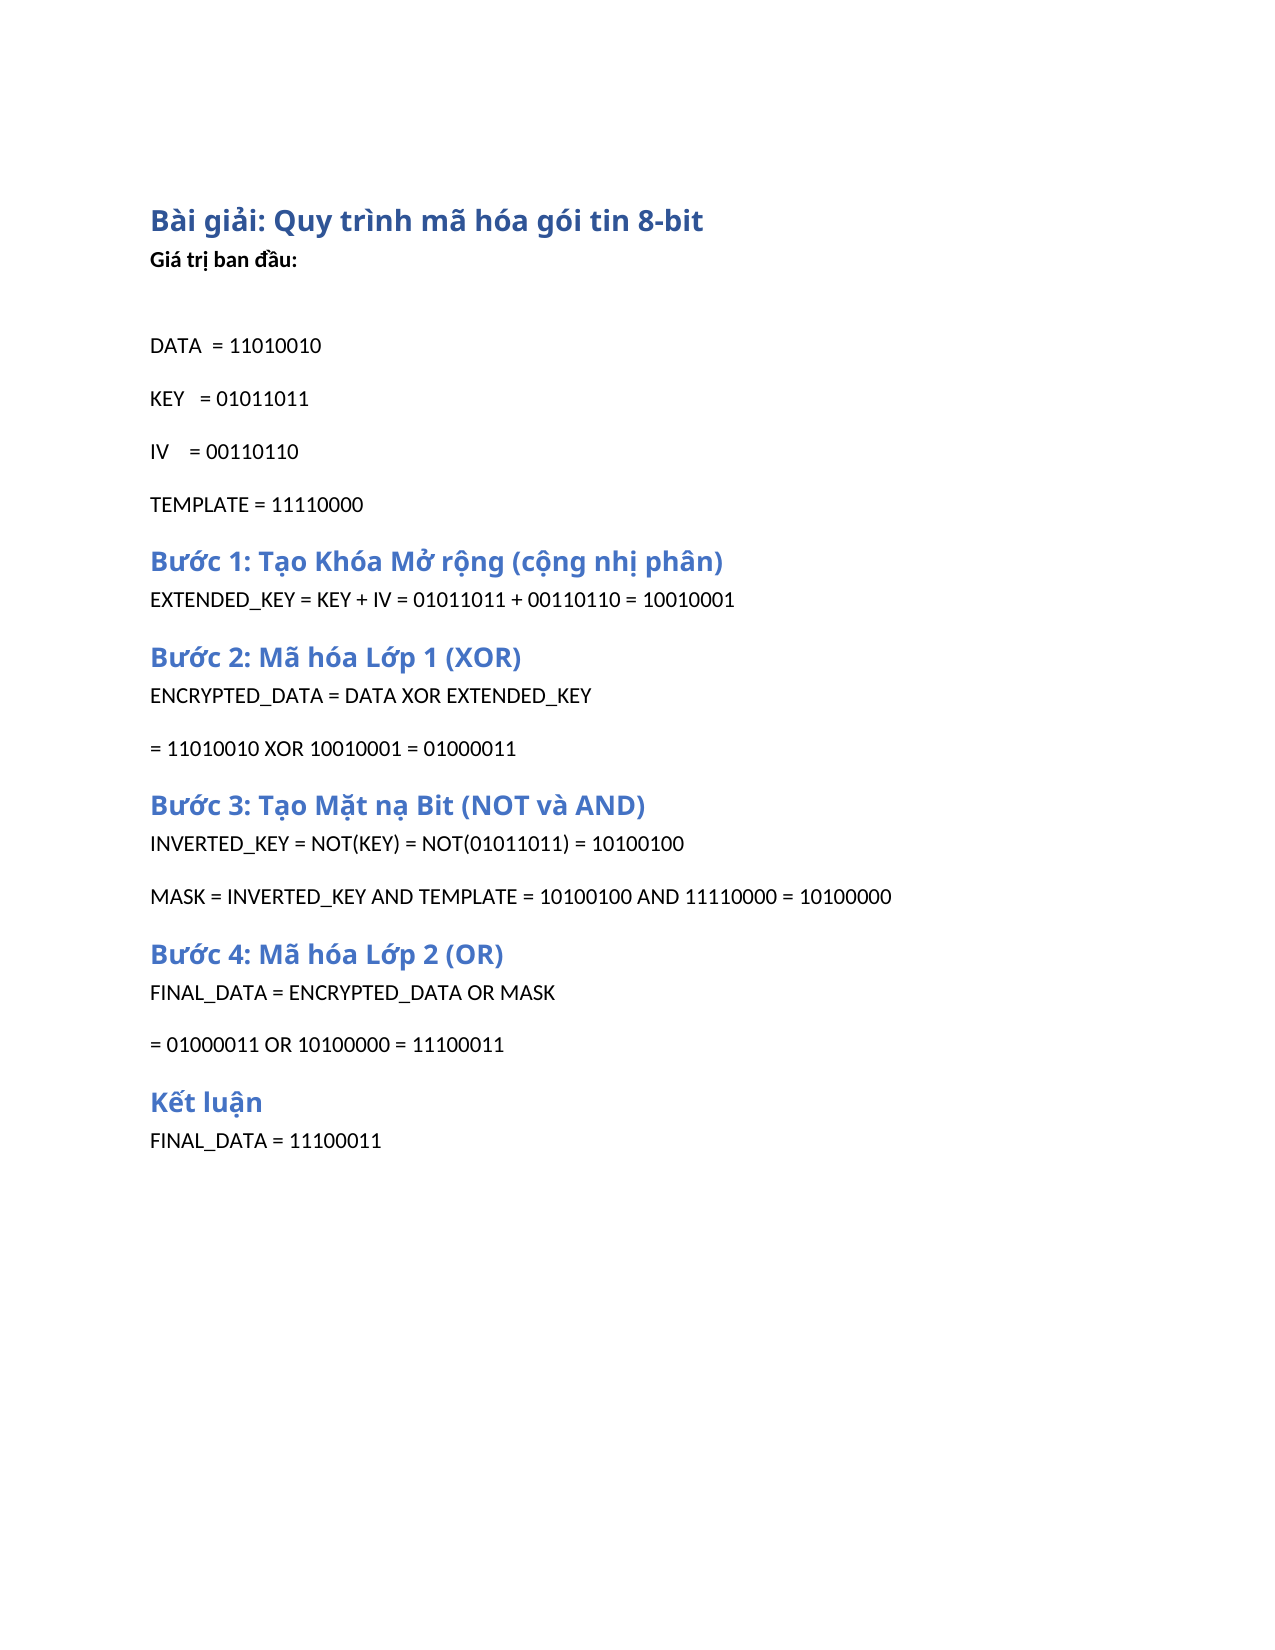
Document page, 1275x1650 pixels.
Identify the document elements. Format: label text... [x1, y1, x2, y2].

text = 11010010 XOR 10010001 = 01000011 [150, 734, 1125, 762]
subtitle Bước 3: Tạo Mặt nạ Bit (NOT và AND) [150, 787, 1125, 824]
subtitle Bước 2: Mã hóa Lớp 1 (XOR) [150, 638, 1125, 675]
text DATA = 11010010 [150, 331, 1125, 359]
text TEMPLATE = 11110000 [150, 490, 1125, 518]
text MASK = INVERTED_KEY AND TEMPLATE = 10100100 AND 11110000 = 10100000 [150, 882, 1125, 910]
subtitle Kết luận [150, 1084, 1125, 1121]
text EXTENDED_KEY = KEY + IV = 01011011 + 00110110 = 10010001 [150, 585, 1125, 613]
text IV = 00110110 [150, 437, 1125, 465]
subtitle Bước 4: Mã hóa Lớp 2 (OR) [150, 935, 1125, 972]
text FINAL_DATA = 11100011 [150, 1126, 1125, 1154]
text FINAL_DATA = ENCRYPTED_DATA OR MASK [150, 978, 1125, 1006]
text Giá trị ban đầu: [150, 246, 1125, 306]
subtitle Bài giải: Quy trình mã hóa gói tin 8-bit [150, 200, 1125, 240]
subtitle Bước 1: Tạo Khóa Mở rộng (cộng nhị phân) [150, 543, 1125, 580]
text KEY = 01011011 [150, 384, 1125, 412]
text ENCRYPTED_DATA = DATA XOR EXTENDED_KEY [150, 681, 1125, 709]
text INVERTED_KEY = NOT(KEY) = NOT(01011011) = 10100100 [150, 829, 1125, 857]
text = 01000011 OR 10100000 = 11100011 [150, 1031, 1125, 1059]
